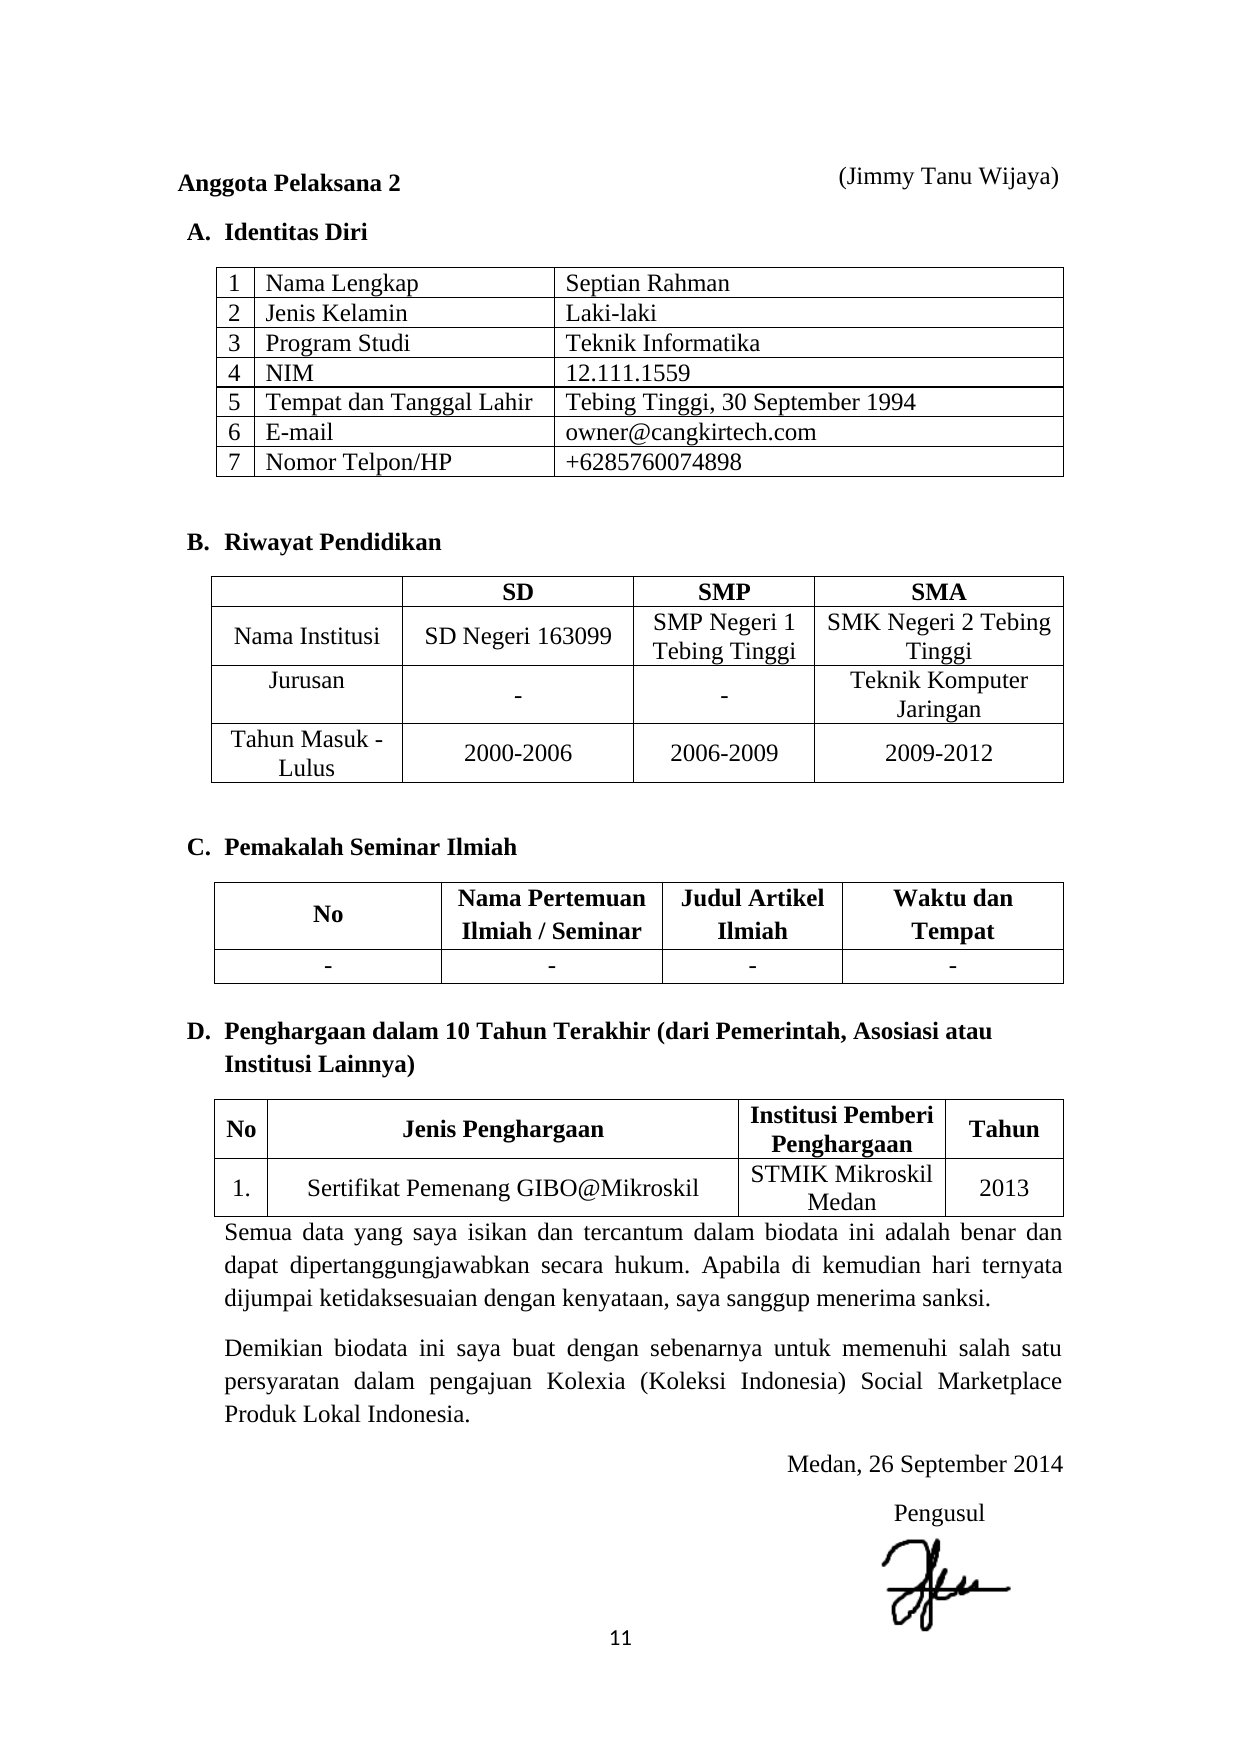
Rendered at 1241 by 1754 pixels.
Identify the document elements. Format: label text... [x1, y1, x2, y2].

text Medan, 26 September 2014 [177, 1449, 1063, 1477]
table_cell STMIK Mikroskil Medan [739, 1159, 945, 1216]
table_cell Tempat dan Tanggal Lahir [255, 388, 554, 416]
table_header SMA [815, 577, 1063, 606]
table_header Jenis Penghargaan [268, 1100, 738, 1158]
table_header Judul Artikel Ilmiah [663, 883, 842, 949]
table_cell 3 [217, 328, 254, 357]
table_cell 7 [217, 447, 254, 476]
table_cell 2009-2012 [815, 724, 1063, 782]
table_cell 2000-2006 [403, 724, 633, 782]
table_cell +6285760074898 [555, 447, 1063, 476]
table_cell - [442, 950, 662, 982]
table_cell - [843, 950, 1063, 982]
table_cell Program Studi [255, 328, 554, 357]
table_header Tahun [946, 1100, 1063, 1158]
table_cell - [663, 950, 842, 982]
text Demikian biodata ini saya buat dengan sebenarnya untuk memenuhi salah satu persyaratan dalam pengajuan Kolexia (Koleksi Indonesia) Social Marketplace Produk Lokal Indonesia. [224, 1333, 1063, 1428]
table_cell Teknik Komputer Jaringan [815, 666, 1063, 723]
table_header Nama Lengkap [255, 268, 554, 297]
text Anggota Pelaksana 2 [177, 168, 1063, 197]
table_cell 4 [217, 358, 254, 386]
table_cell 2006-2009 [634, 724, 814, 782]
table_cell SD Negeri 163099 [403, 607, 633, 664]
table_cell - [634, 666, 814, 723]
list Penghargaan dalam 10 Tahun Terakhir (dari Pemerintah, Asosiasi atau Institusi Lainnya) [187, 1016, 1063, 1078]
table_cell 1. [215, 1159, 267, 1216]
table_cell 2013 [946, 1159, 1063, 1216]
table_cell Nama Institusi [212, 607, 402, 664]
table_header Institusi Pemberi Penghargaan [739, 1100, 945, 1158]
table_cell Laki-laki [555, 298, 1063, 327]
picture [872, 1536, 1017, 1635]
table_cell 6 [217, 417, 254, 446]
table_header Nama Pertemuan Ilmiah / Seminar [442, 883, 662, 949]
list Pemakalah Seminar Ilmiah [187, 832, 1063, 861]
table_cell - [215, 950, 441, 982]
text Semua data yang saya isikan dan tercantum dalam biodata ini adalah benar dan dapat dipertanggungjawabkan secara hukum. Apabila di kemudian hari ternyata dijumpai ketidaksesuaian dengan kenyataan, saya sanggup menerima sanksi. [224, 1217, 1063, 1312]
table_header No [215, 883, 441, 949]
table_header Waktu dan Tempat [843, 883, 1063, 949]
table_header SD [403, 577, 633, 606]
table_cell SMP Negeri 1 Tebing Tinggi [634, 607, 814, 664]
table_cell 12.111.1559 [555, 358, 1063, 386]
list Riwayat Pendidikan [187, 527, 1063, 555]
table_cell Jenis Kelamin [255, 298, 554, 327]
table_header SMP [634, 577, 814, 606]
table_cell NIM [255, 358, 554, 386]
table_cell E-mail [255, 417, 554, 446]
table_cell Teknik Informatika [555, 328, 1063, 357]
table_header No [215, 1100, 267, 1158]
table_cell Nomor Telpon/HP [255, 447, 554, 476]
table_header 1 [217, 268, 254, 297]
table_cell Tebing Tinggi, 30 September 1994 [555, 388, 1063, 416]
table_cell Tahun Masuk - Lulus [212, 724, 402, 782]
table_cell SMK Negeri 2 Tebing Tinggi [815, 607, 1063, 664]
table_cell - [403, 666, 633, 723]
table_header Septian Rahman [555, 268, 1063, 297]
table_cell 2 [217, 298, 254, 327]
table_cell Sertifikat Pemenang GIBO@Mikroskil [268, 1159, 738, 1216]
table_cell owner@cangkirtech.com [555, 417, 1063, 446]
table_header [212, 577, 402, 606]
table_cell Jurusan [212, 666, 402, 723]
list Identitas Diri [187, 217, 1063, 246]
table_cell 5 [217, 388, 254, 416]
text Pengusul [177, 1498, 985, 1527]
